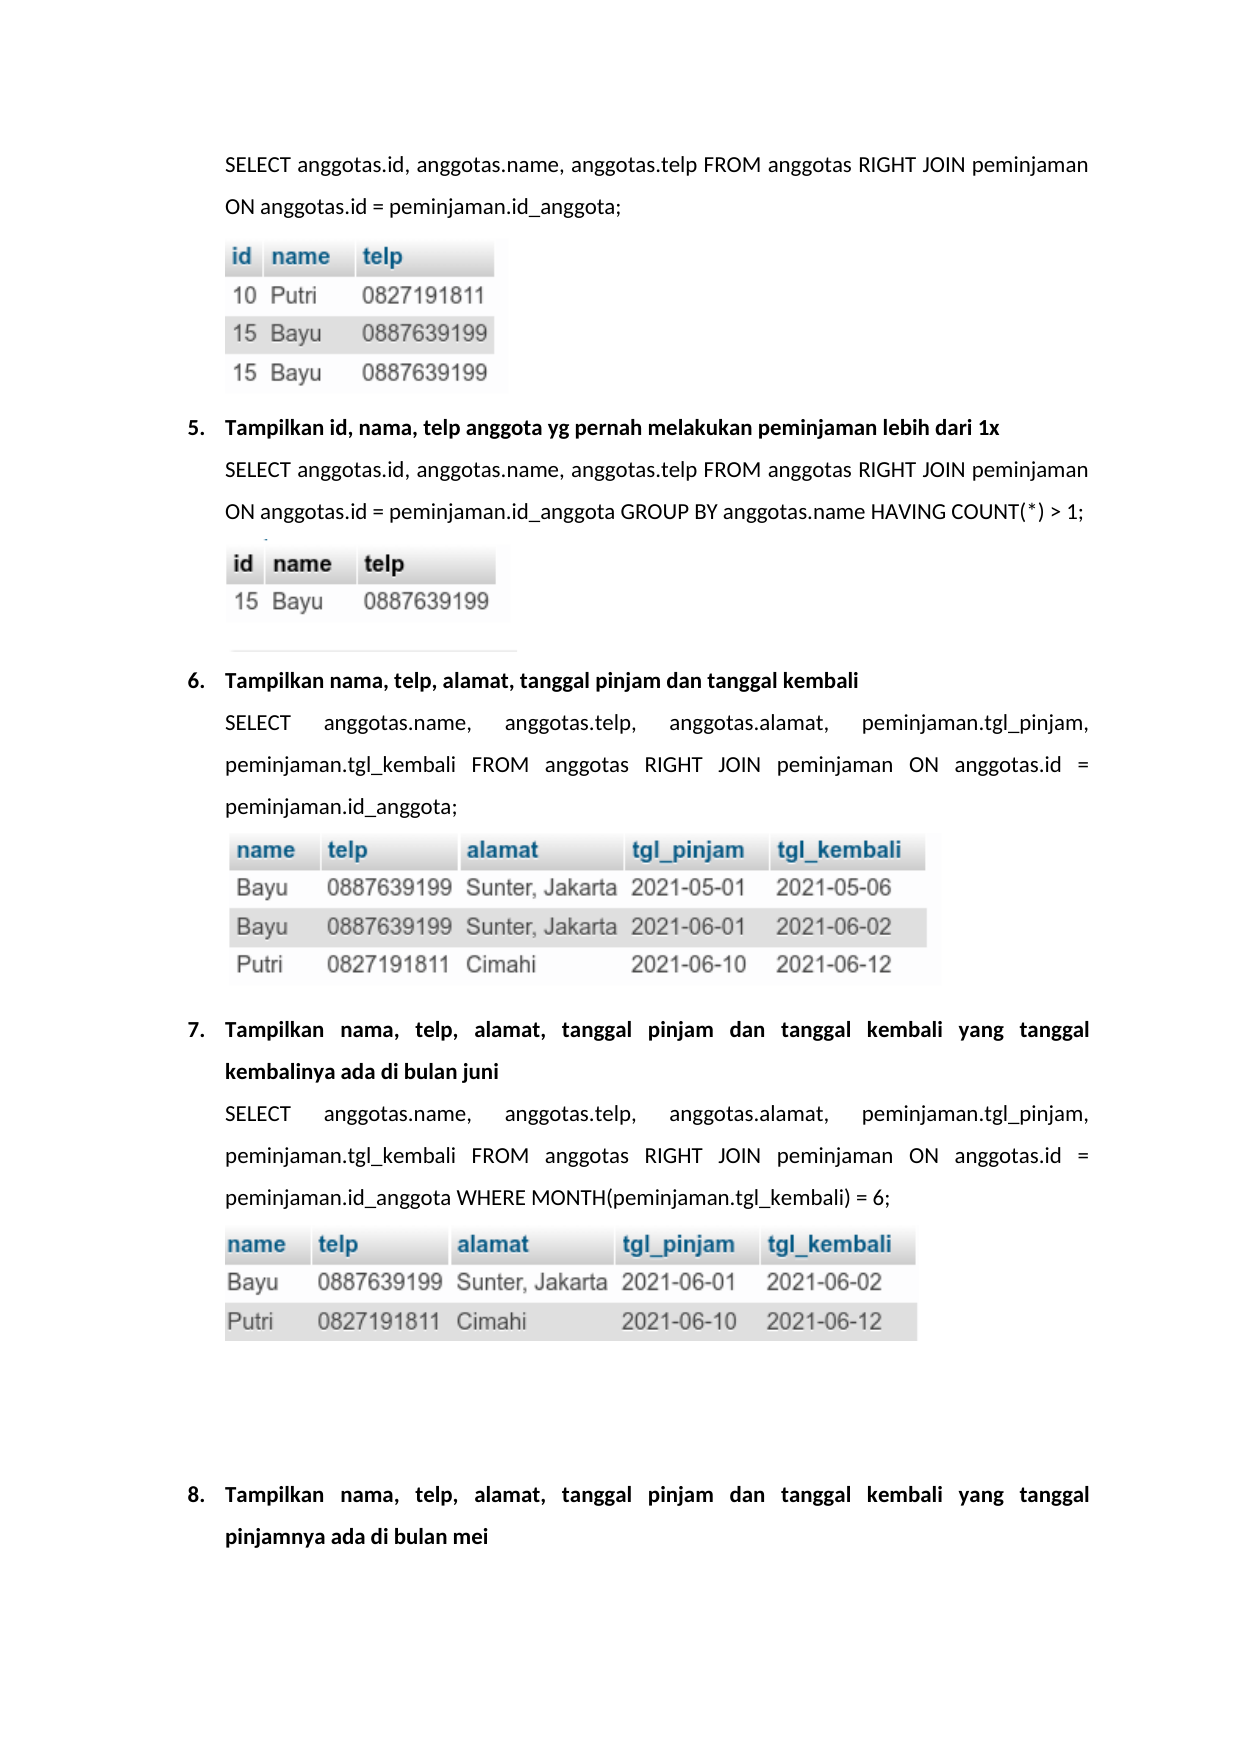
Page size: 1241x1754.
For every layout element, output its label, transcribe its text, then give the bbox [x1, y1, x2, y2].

text SELECT anggotas.name, anggotas.telp, anggotas.alamat, peminjaman.tgl_pinjam, peminjaman.tgl_kembali FROM anggotas RIGHT JOIN peminjaman ON anggotas.id = peminjaman.id_anggota; [225, 708, 1090, 820]
list Tampilkan nama, telp, alamat, tanggal pinjam dan tanggal kembali [187, 666, 1090, 694]
picture [225, 233, 589, 400]
text SELECT anggotas.id, anggotas.name, anggotas.telp FROM anggotas RIGHT JOIN peminjaman ON anggotas.id = peminjaman.id_anggota; [225, 150, 1090, 220]
picture [225, 833, 949, 1001]
list Tampilkan id, nama, telp anggota yg pernah melakukan peminjaman lebih dari 1x [187, 413, 1090, 442]
picture [225, 1225, 919, 1341]
text SELECT anggotas.id, anggotas.name, anggotas.telp FROM anggotas RIGHT JOIN peminjaman ON anggotas.id = peminjaman.id_anggota GROUP BY anggotas.name HAVING COUNT(*) > 1; [225, 456, 1090, 526]
list Tampilkan nama, telp, alamat, tanggal pinjam dan tanggal kembali yang tanggal pinjamnya ada di bulan mei [187, 1480, 1090, 1550]
text SELECT anggotas.name, anggotas.telp, anggotas.alamat, peminjaman.tgl_pinjam, peminjaman.tgl_kembali FROM anggotas RIGHT JOIN peminjaman ON anggotas.id = peminjaman.id_anggota WHERE MONTH(peminjaman.tgl_kembali) = 6; [225, 1099, 1090, 1211]
picture [225, 539, 518, 652]
list Tampilkan nama, telp, alamat, tanggal pinjam dan tanggal kembali yang tanggal kembalinya ada di bulan juni [187, 1015, 1090, 1085]
